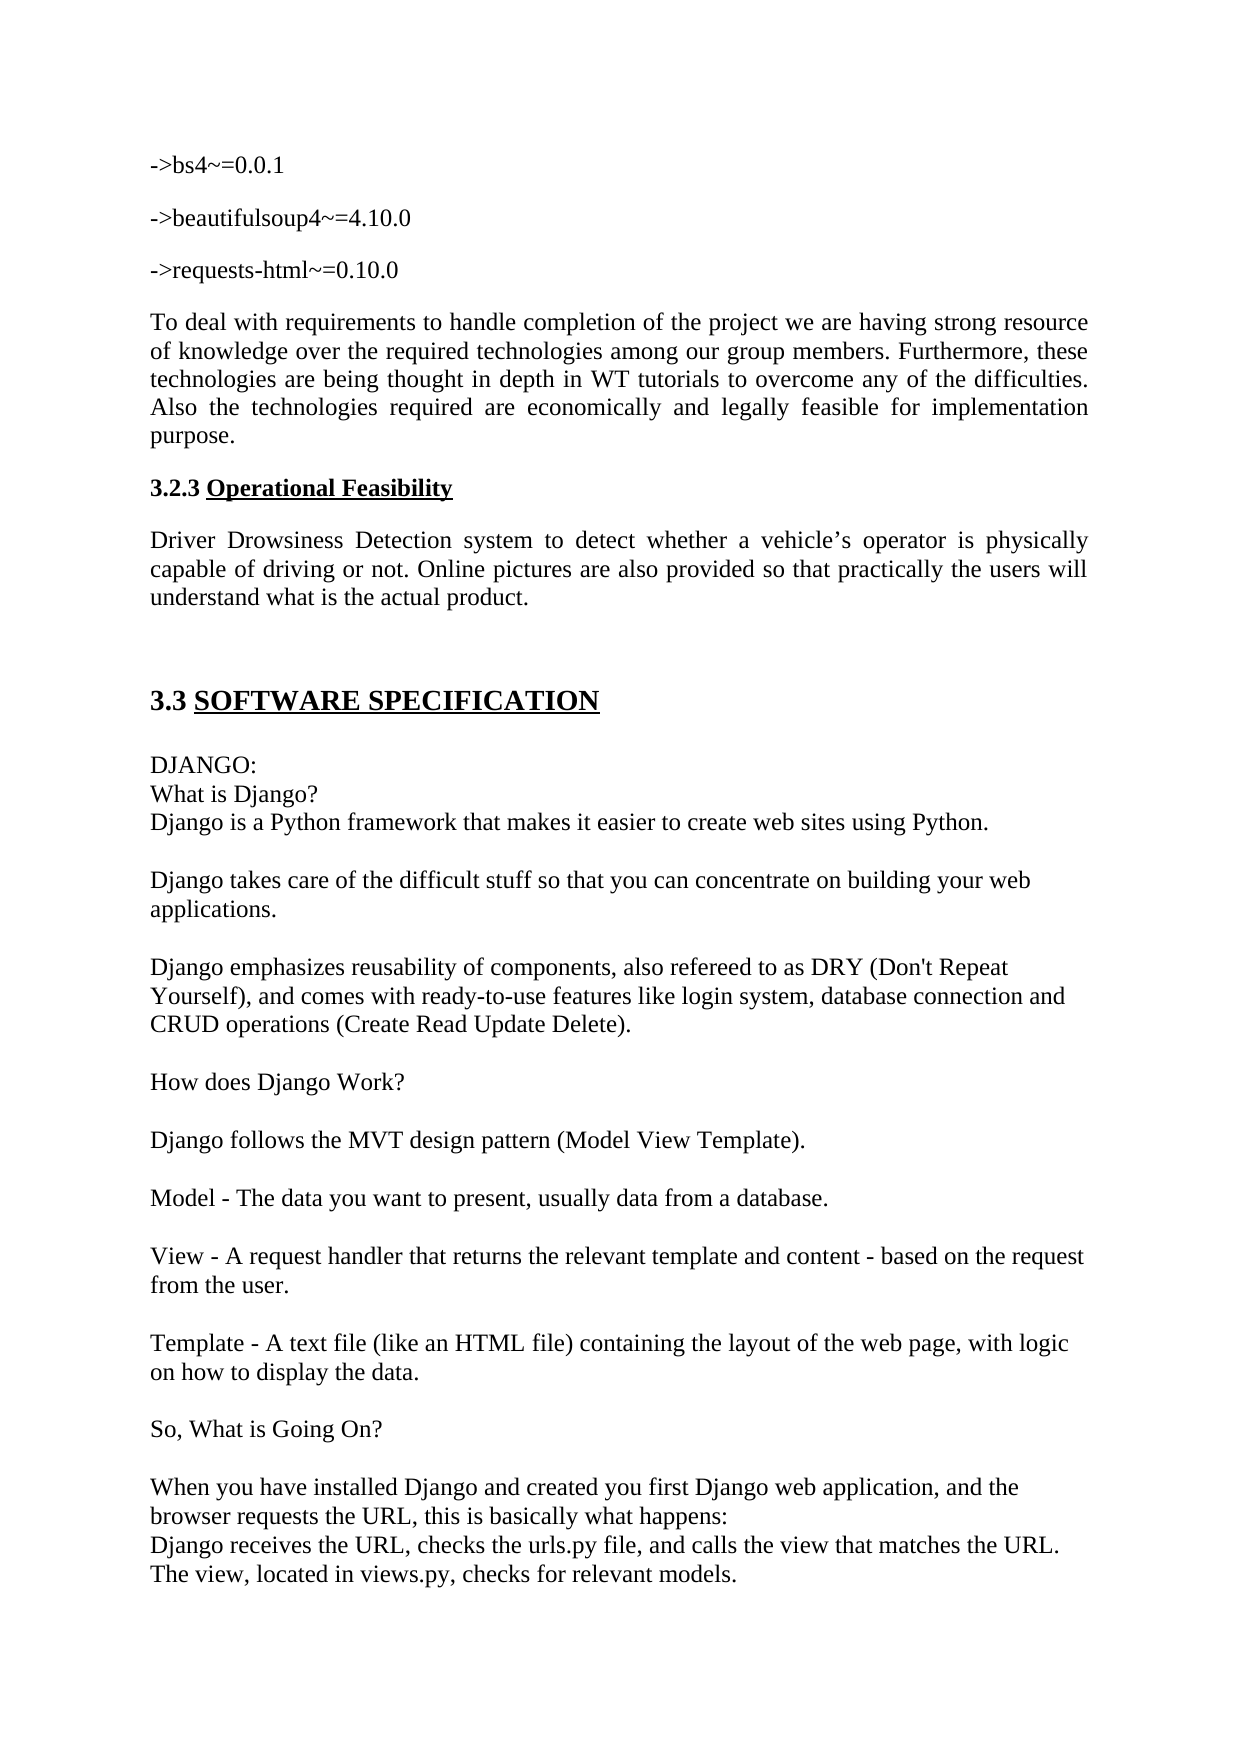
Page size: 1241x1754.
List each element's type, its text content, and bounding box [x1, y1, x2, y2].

text 3.2.3 Operational Feasibility [150, 473, 1090, 502]
text To deal with requirements to handle completion of the project we are having strong resource of knowledge over the required technologies among our group members. Furthermore, these technologies are being thought in depth in WT tutorials to overcome any of the difficulties. Also the technologies required are economically and legally feasible for implementation purpose. [150, 308, 1089, 449]
text ->requests-html~=0.10.0 [150, 255, 1090, 284]
text Django receives the URL, checks the urls.py file, and calls the view that matches the URL. [150, 1530, 1090, 1559]
text Django is a Python framework that makes it easier to create web sites using Python. [150, 807, 1090, 836]
text Django takes care of the difficult stuff so that you can concentrate on building your web applications. [150, 865, 1090, 923]
text 3.3 SOFTWARE SPECIFICATION [150, 683, 1090, 716]
text The view, located in views.py, checks for relevant models. [150, 1559, 1090, 1587]
text View - A request handler that returns the relevant template and content - based on the request from the user. [150, 1241, 1090, 1299]
text Django follows the MVT design pattern (Model View Template). [150, 1125, 1090, 1154]
text When you have installed Django and created you first Django web application, and the browser requests the URL, this is basically what happens: [150, 1472, 1090, 1530]
text So, What is Going On? [150, 1414, 1090, 1443]
text DJANGO: [150, 750, 1090, 779]
text ->bs4~=0.0.1 [150, 150, 1090, 178]
text Template - A text file (like an HTML file) containing the layout of the web page, with logic on how to display the data. [150, 1328, 1090, 1385]
text How does Django Work? [150, 1067, 1090, 1096]
text ->beautifulsoup4~=4.10.0 [150, 203, 1090, 231]
text What is Django? [150, 779, 1090, 807]
text Django emphasizes reusability of components, also refereed to as DRY (Don't Repeat Yourself), and comes with ready-to-use features like login system, database connection and CRUD operations (Create Read Update Delete). [150, 952, 1090, 1038]
text Model - The data you want to present, usually data from a database. [150, 1183, 1090, 1212]
text Driver Drowsiness Detection system to detect whether a vehicle’s operator is physically capable of driving or not. Online pictures are also provided so that practically the users will understand what is the actual product. [150, 526, 1089, 611]
